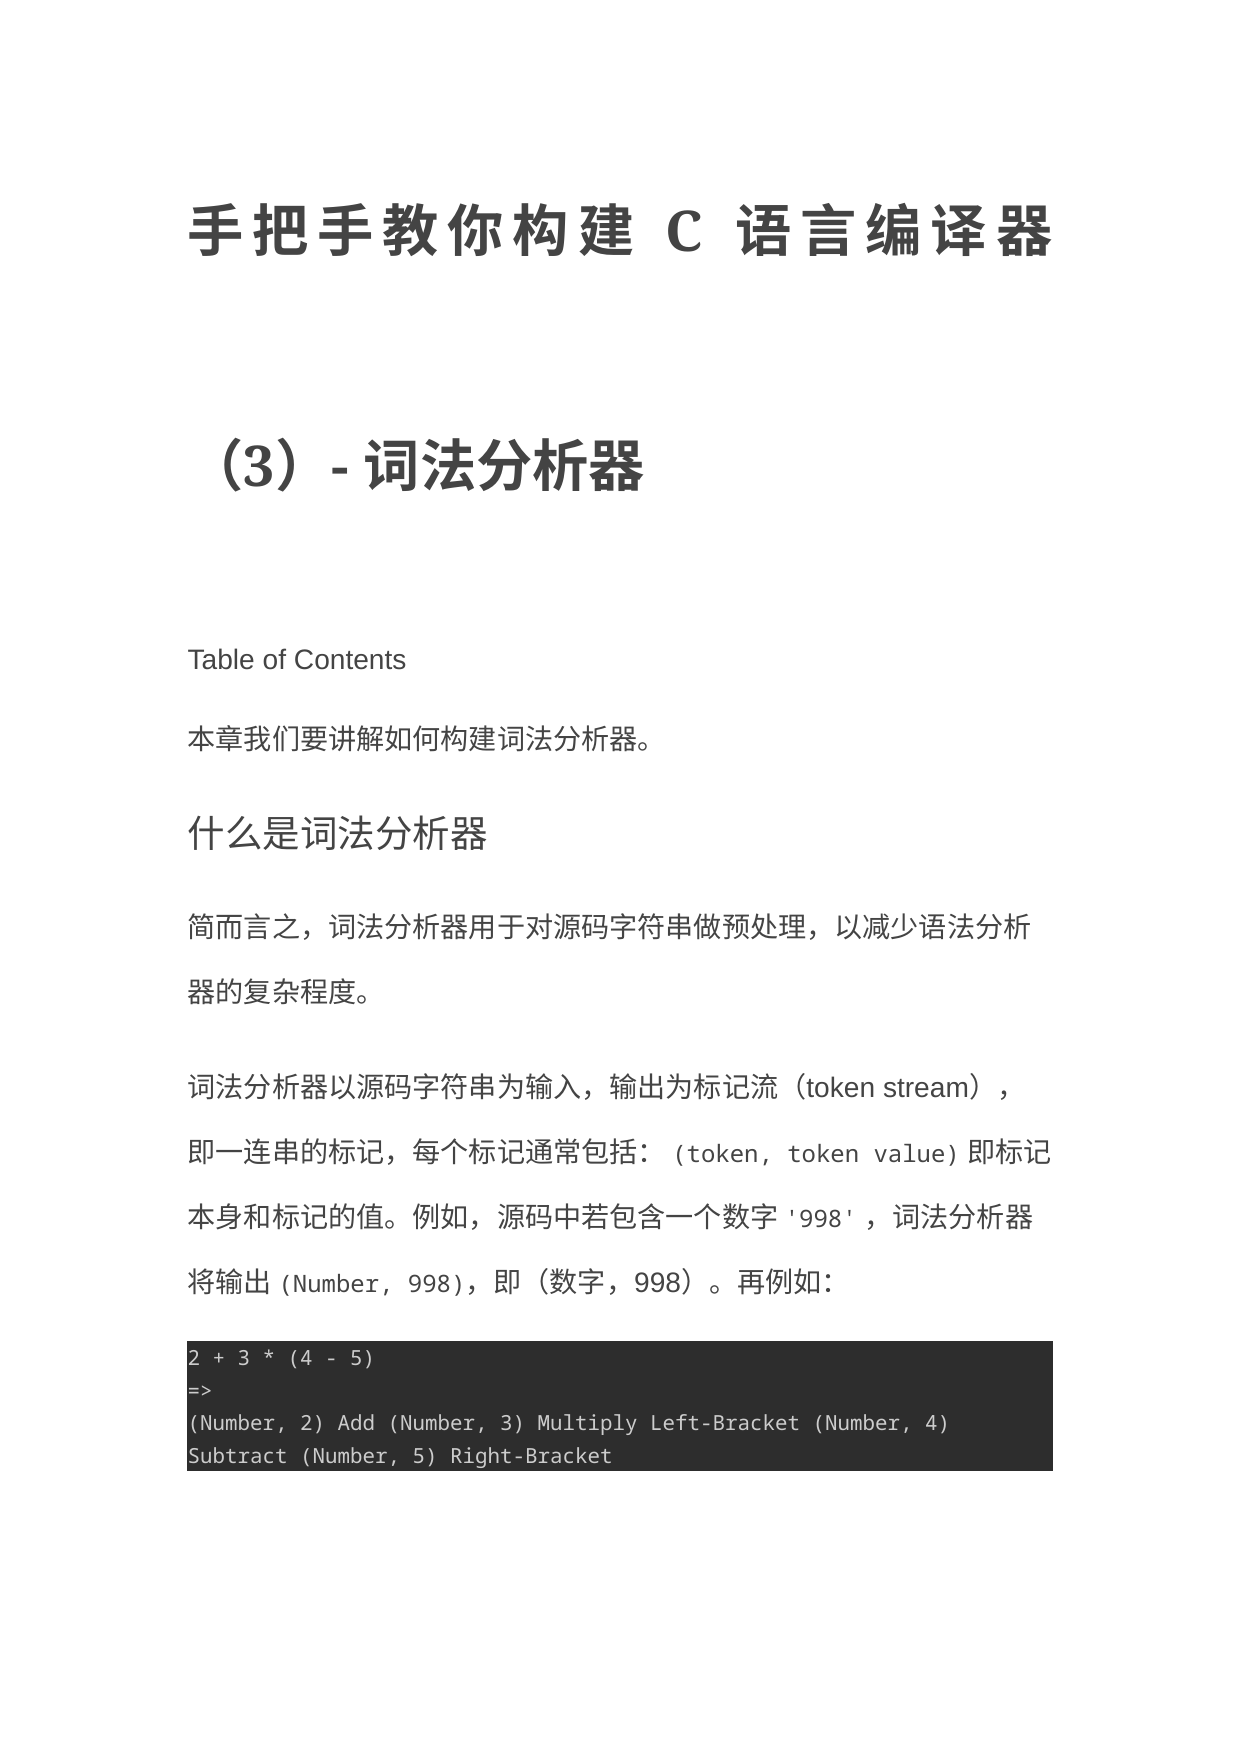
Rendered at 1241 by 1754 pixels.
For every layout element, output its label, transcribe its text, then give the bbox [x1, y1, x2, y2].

text 简而言之，词法分析器用于对源码字符串做预处理，以减少语法分析器的复杂程度。 [187, 893, 1053, 1023]
text 词法分析器以源码字符串为输入，输出为标记流（token stream），即一连串的标记，每个标记通常包括： (token, token value) 即标记本身和标记的值。例如，源码中若包含一个数字 '998' ，词法分析器将输出 (Number, 998)，即（数字，998）。再例如： [187, 1052, 1053, 1312]
subtitle 什么是词法分析器 [187, 799, 1053, 864]
subtitle 手把手教你构建 C 语言编译器（3）- 词法分析器 [187, 179, 1053, 511]
text 本章我们要讲解如何构建词法分析器。 [187, 705, 1053, 770]
text Table of Contents [187, 643, 1053, 676]
